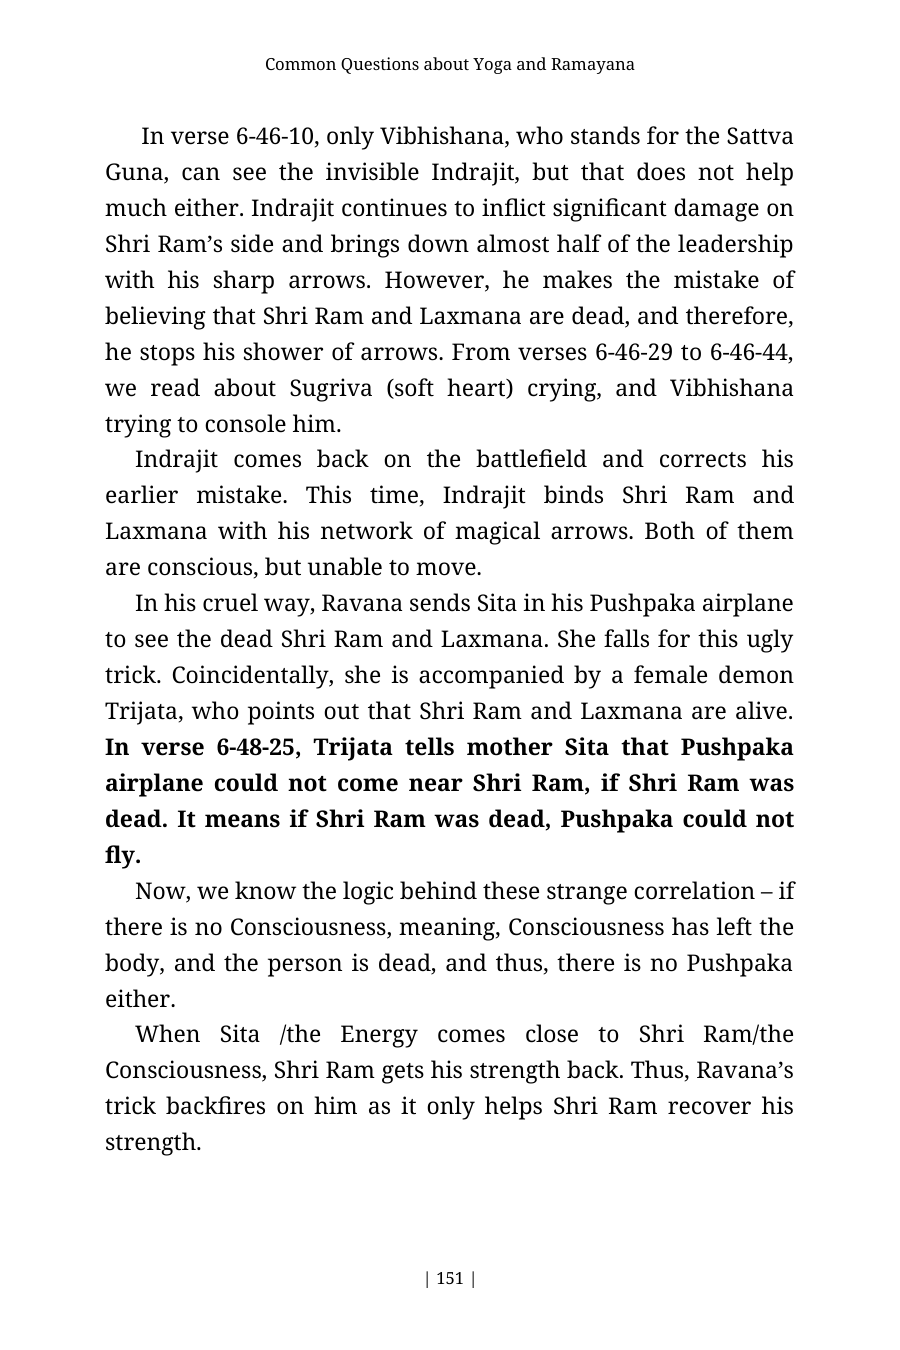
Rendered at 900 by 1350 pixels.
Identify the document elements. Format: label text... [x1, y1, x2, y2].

text Now, we know the logic behind these strange correlation – if there is no Consciousness, meaning, Consciousness has left the body, and the person is dead, and thus, there is no Pushpaka either. [105, 875, 795, 1014]
text In verse 6-46-10, only Vibhishana, who stands for the Sattva Guna, can see the invisible Indrajit, but that does not help much either. Indrajit continues to inflict significant damage on Shri Ram’s side and brings down almost half of the leadership with his sharp arrows. However, he makes the mistake of believing that Shri Ram and Laxmana are dead, and therefore, he stops his shower of arrows. From verses 6-46-29 to 6-46-44, we read about Sugriva (soft heart) crying, and Vibhishana trying to console him. [105, 120, 795, 439]
text Indrajit comes back on the battlefield and corrects his earlier mistake. This time, Indrajit binds Shri Ram and Laxmana with his network of magical arrows. Both of them are conscious, but unable to move. [105, 443, 795, 582]
text When Sita /the Energy comes close to Shri Ram/the Consciousness, Shri Ram gets his strength back. Thus, Ravana’s trick backfires on him as it only helps Shri Ram recover his strength. [105, 1018, 795, 1157]
text In his cruel way, Ravana sends Sita in his Pushpaka airplane to see the dead Shri Ram and Laxmana. She falls for this ugly trick. Coincidentally, she is accompanied by a female demon Trijata, who points out that Shri Ram and Laxmana are alive. In verse 6-48-25, Trijata tells mother Sita that Pushpaka airplane could not come near Shri Ram, if Shri Ram was dead. It means if Shri Ram was dead, Pushpaka could not fly. [105, 587, 795, 870]
